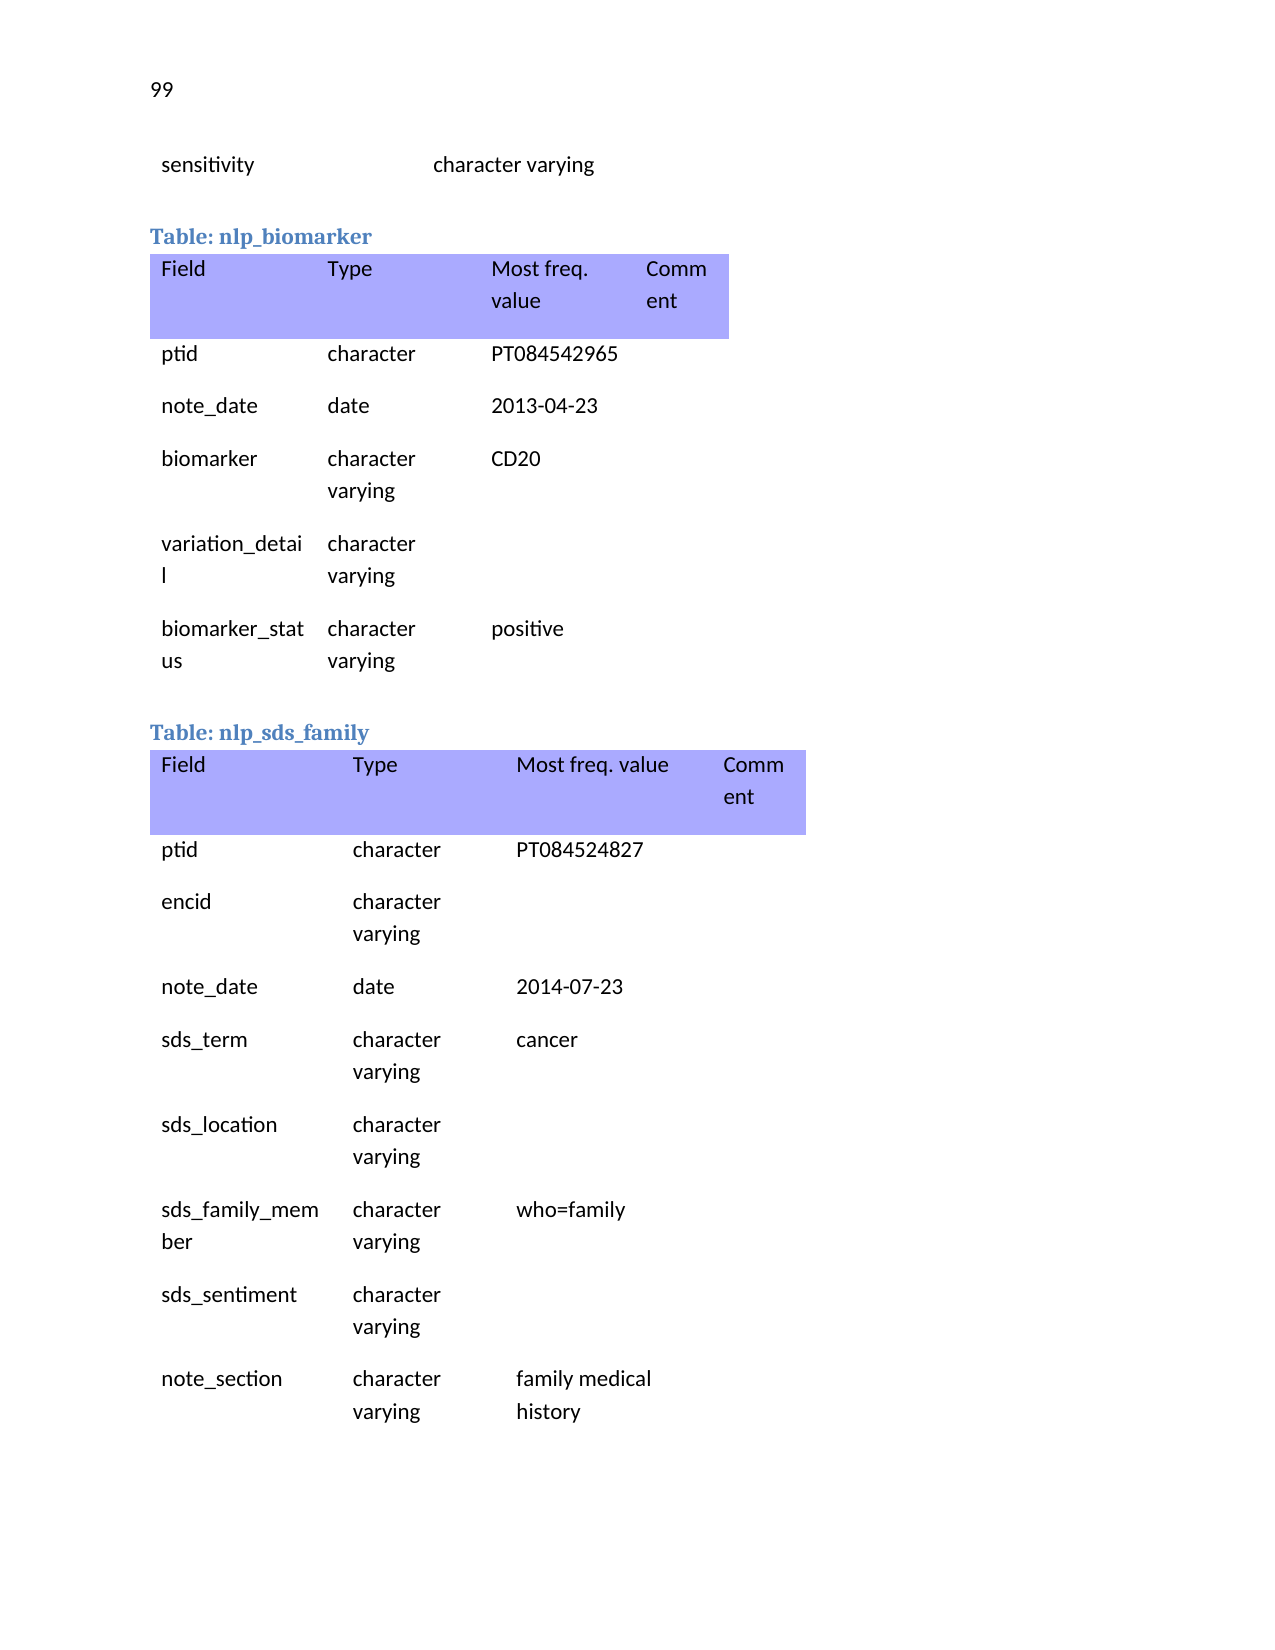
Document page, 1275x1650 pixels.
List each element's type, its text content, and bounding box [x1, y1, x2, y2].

subtitle Table: nlp_sds_family [150, 719, 1125, 746]
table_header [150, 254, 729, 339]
subtitle Table: nlp_biomarker [150, 223, 1125, 250]
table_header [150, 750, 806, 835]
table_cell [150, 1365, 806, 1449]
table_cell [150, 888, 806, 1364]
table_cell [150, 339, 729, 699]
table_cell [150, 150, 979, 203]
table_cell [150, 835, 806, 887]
